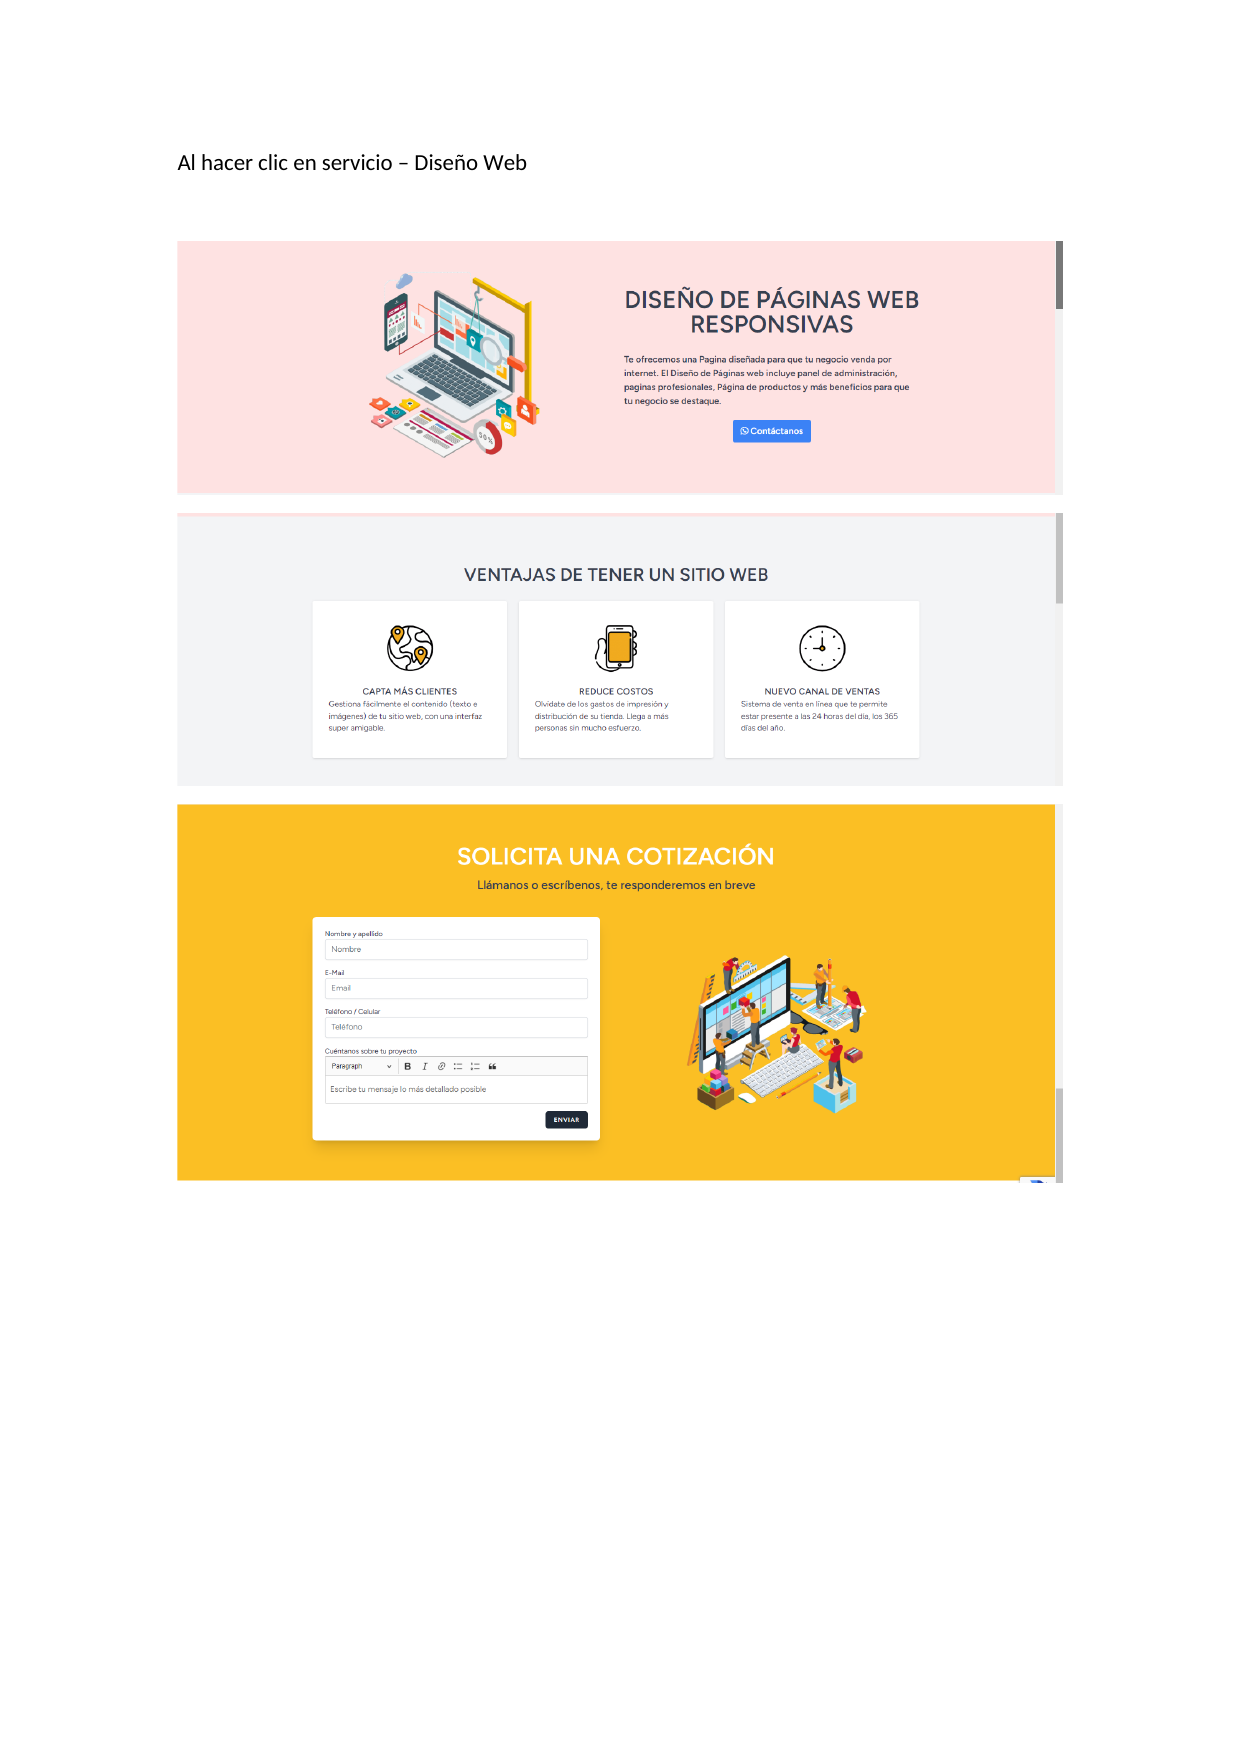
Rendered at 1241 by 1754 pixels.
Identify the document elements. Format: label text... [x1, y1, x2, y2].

picture [177, 513, 1063, 786]
text Al hacer clic en servicio – Diseño Web [177, 148, 1063, 176]
picture [177, 241, 1063, 495]
picture [177, 804, 1063, 1183]
